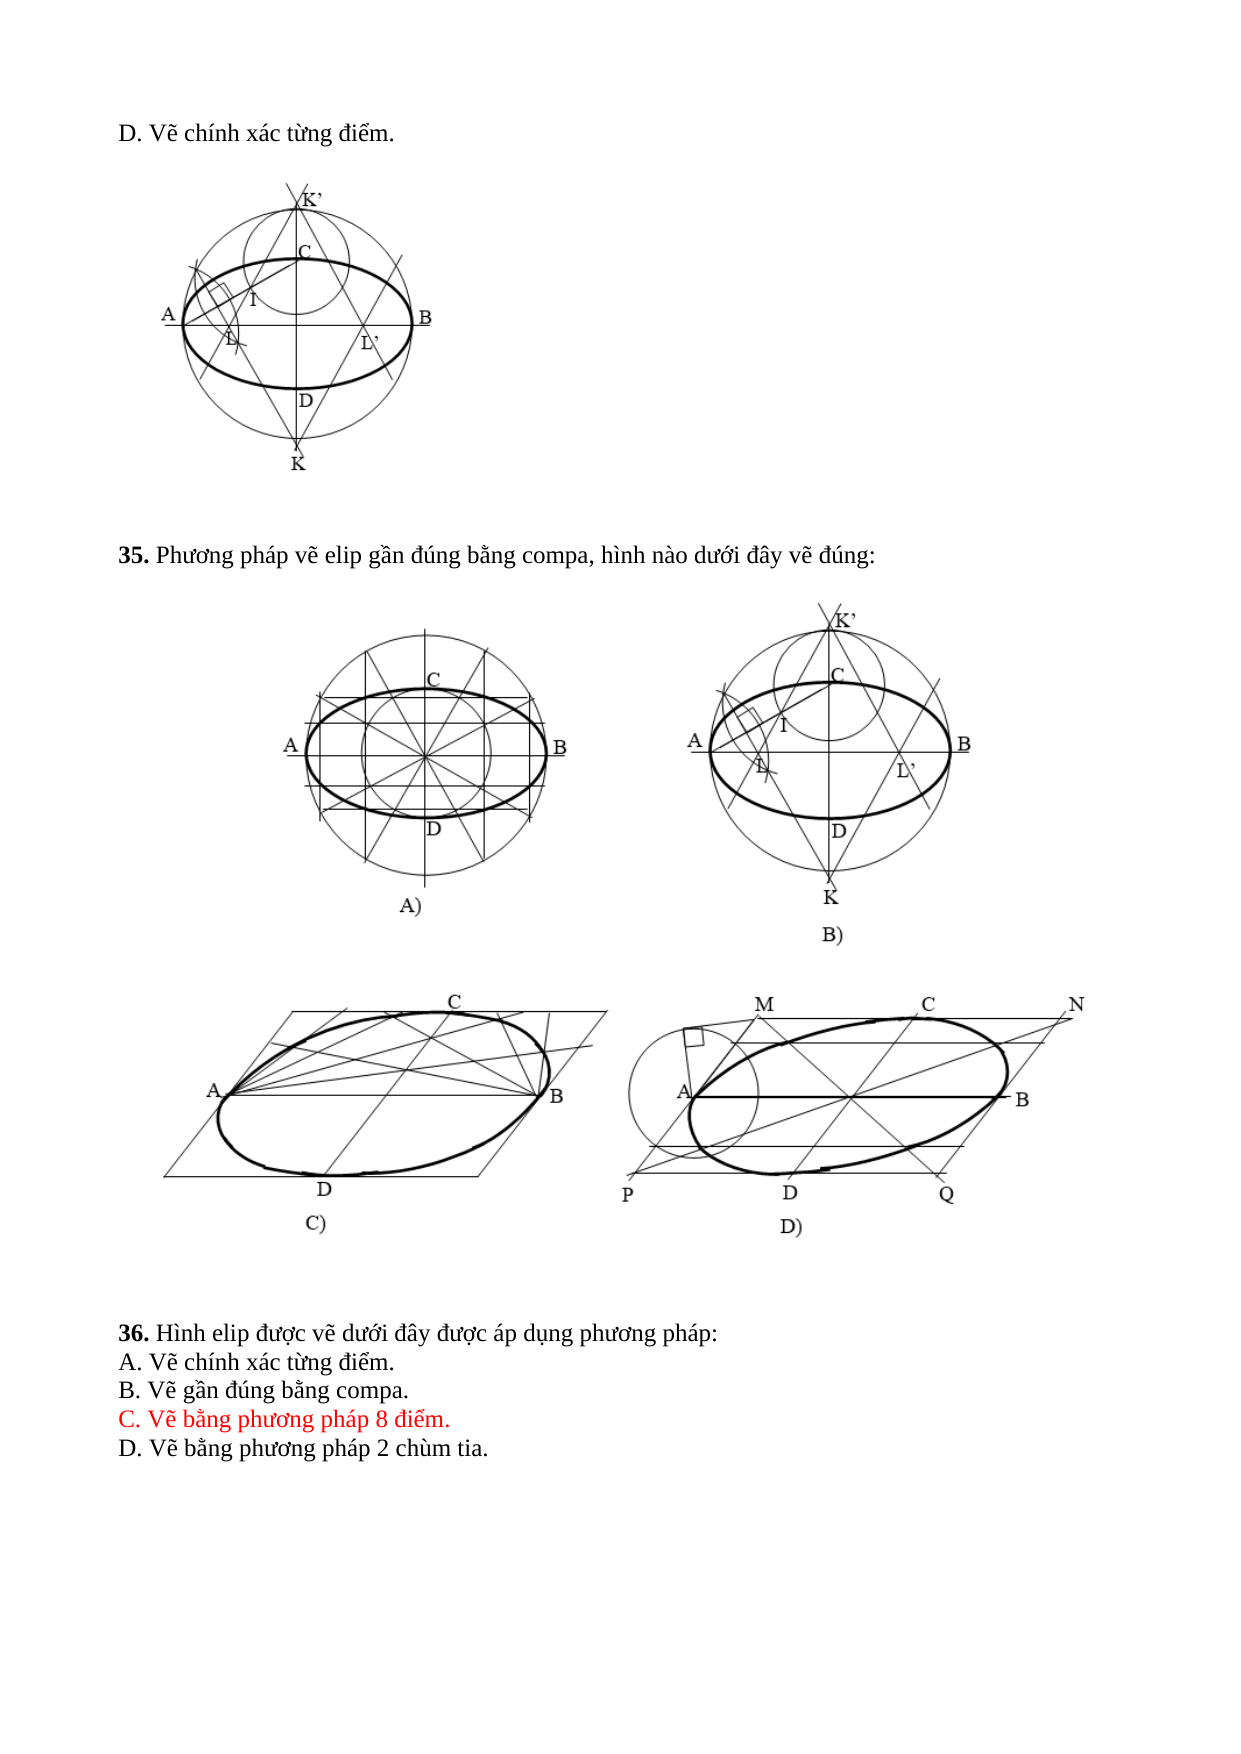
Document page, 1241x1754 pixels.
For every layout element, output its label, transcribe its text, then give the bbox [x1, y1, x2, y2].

picture [118, 575, 1123, 1282]
text A. Vẽ chính xác từng điểm. [118, 1347, 1122, 1375]
text C. Vẽ bằng phương pháp 8 điểm. [118, 1404, 1122, 1433]
text 35. Phương pháp vẽ elip gần đúng bằng compa, hình nào dưới đây vẽ đúng: [118, 540, 1122, 569]
picture [118, 153, 478, 499]
text D. Vẽ bằng phương pháp 2 chùm tia. [118, 1433, 1122, 1462]
text B. Vẽ gần đúng bằng compa. [118, 1375, 1122, 1404]
text D. Vẽ chính xác từng điểm. [118, 118, 1122, 147]
text 36. Hình elip được vẽ dưới đây được áp dụng phương pháp: [118, 1318, 1122, 1347]
